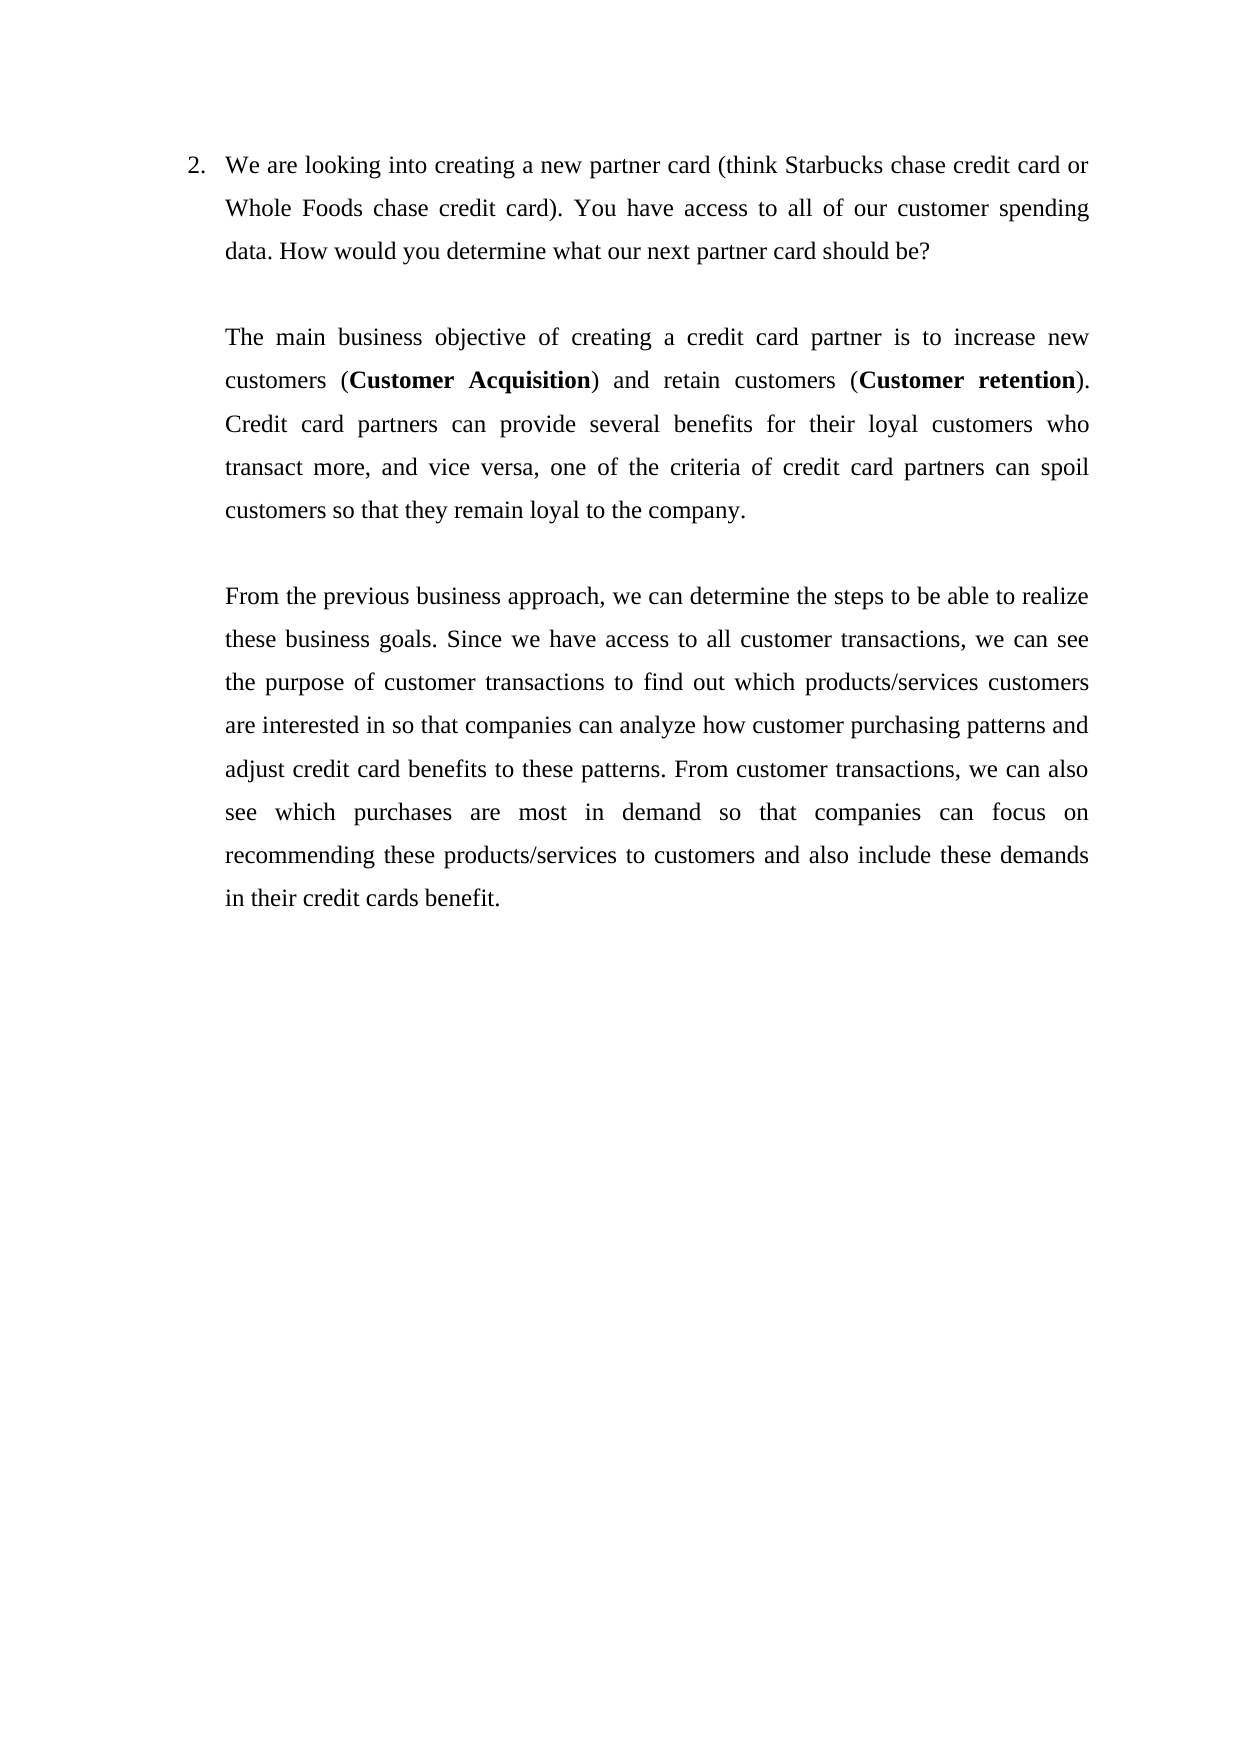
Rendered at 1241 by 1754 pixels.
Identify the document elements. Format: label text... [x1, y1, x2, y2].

list The main business objective of creating a credit card partner is to increase new customers (Customer Acquisition) and retain customers (Customer retention). Credit card partners can provide several benefits for their loyal customers who transact more, and vice versa, one of the criteria of credit card partners can spoil customers so that they remain loyal to the company. [225, 322, 1090, 524]
list From the previous business approach, we can determine the steps to be able to realize these business goals. Since we have access to all customer transactions, we can see the purpose of customer transactions to find out which products/services customers are interested in so that companies can analyze how customer purchasing patterns and adjust credit card benefits to these patterns. From customer transactions, we can also see which purchases are most in demand so that companies can focus on recommending these products/services to customers and also include these demands in their credit cards benefit. [225, 581, 1090, 912]
list We are looking into creating a new partner card (think Starbucks chase credit card or Whole Foods chase credit card). You have access to all of our customer spending data. How would you determine what our next partner card should be? [187, 150, 1090, 265]
